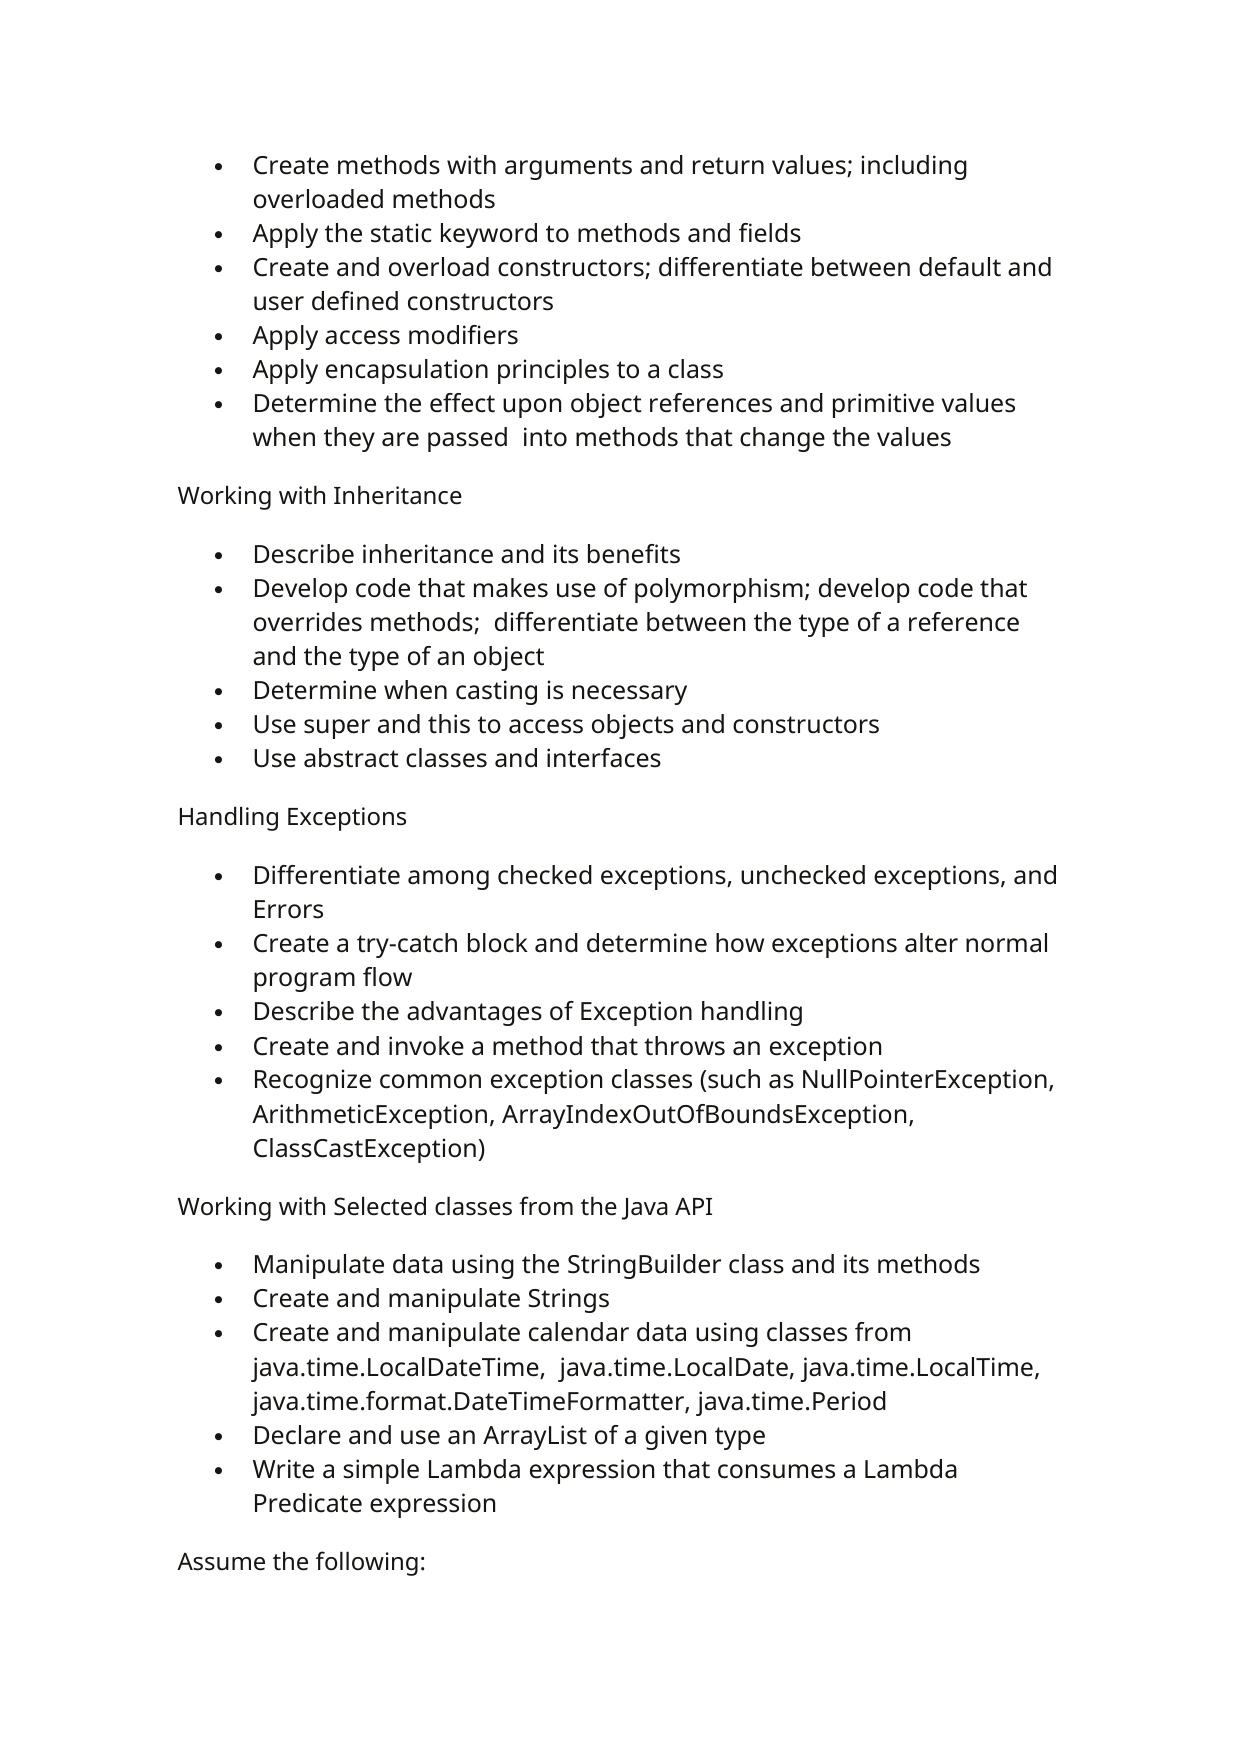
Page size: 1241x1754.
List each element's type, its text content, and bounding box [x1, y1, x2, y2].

text Handling Exceptions [177, 800, 1063, 833]
list Create and manipulate Strings [215, 1281, 1063, 1315]
text Working with Selected classes from the Java API [177, 1189, 1063, 1222]
list Declare and use an ArrayList of a given type [215, 1417, 1063, 1451]
list Determine when casting is necessary [215, 673, 1063, 707]
list Create methods with arguments and return values; including overloaded methods [215, 148, 1063, 216]
text Working with Inheritance [177, 479, 1063, 512]
list Create and overload constructors; differentiate between default and user defined constructors [215, 250, 1063, 318]
list Recognize common exception classes (such as NullPointerException, ArithmeticException, ArrayIndexOutOfBoundsException, ClassCastException) [215, 1062, 1063, 1164]
list Describe the advantages of Exception handling [215, 994, 1063, 1028]
text Assume the following: [177, 1544, 1063, 1577]
list Apply access modifiers [215, 318, 1063, 352]
list Create a try-catch block and determine how exceptions alter normal program flow [215, 926, 1063, 994]
list Use abstract classes and interfaces [215, 741, 1063, 775]
list Apply encapsulation principles to a class [215, 352, 1063, 386]
list Manipulate data using the StringBuilder class and its methods [215, 1247, 1063, 1281]
list Use super and this to access objects and constructors [215, 707, 1063, 741]
list Determine the effect upon object references and primitive values when they are passed into methods that change the values [215, 386, 1063, 454]
list Create and manipulate calendar data using classes from java.time.LocalDateTime, java.time.LocalDate, java.time.LocalTime, java.time.format.DateTimeFormatter, java.time.Period [215, 1315, 1063, 1417]
list Create and invoke a method that throws an exception [215, 1028, 1063, 1062]
list Write a simple Lambda expression that consumes a Lambda Predicate expression [215, 1451, 1063, 1519]
list Describe inheritance and its benefits [215, 537, 1063, 571]
list Apply the static keyword to methods and fields [215, 216, 1063, 250]
list Differentiate among checked exceptions, unchecked exceptions, and Errors [215, 858, 1063, 926]
list Develop code that makes use of polymorphism; develop code that overrides methods; differentiate between the type of a reference and the type of an object [215, 571, 1063, 673]
